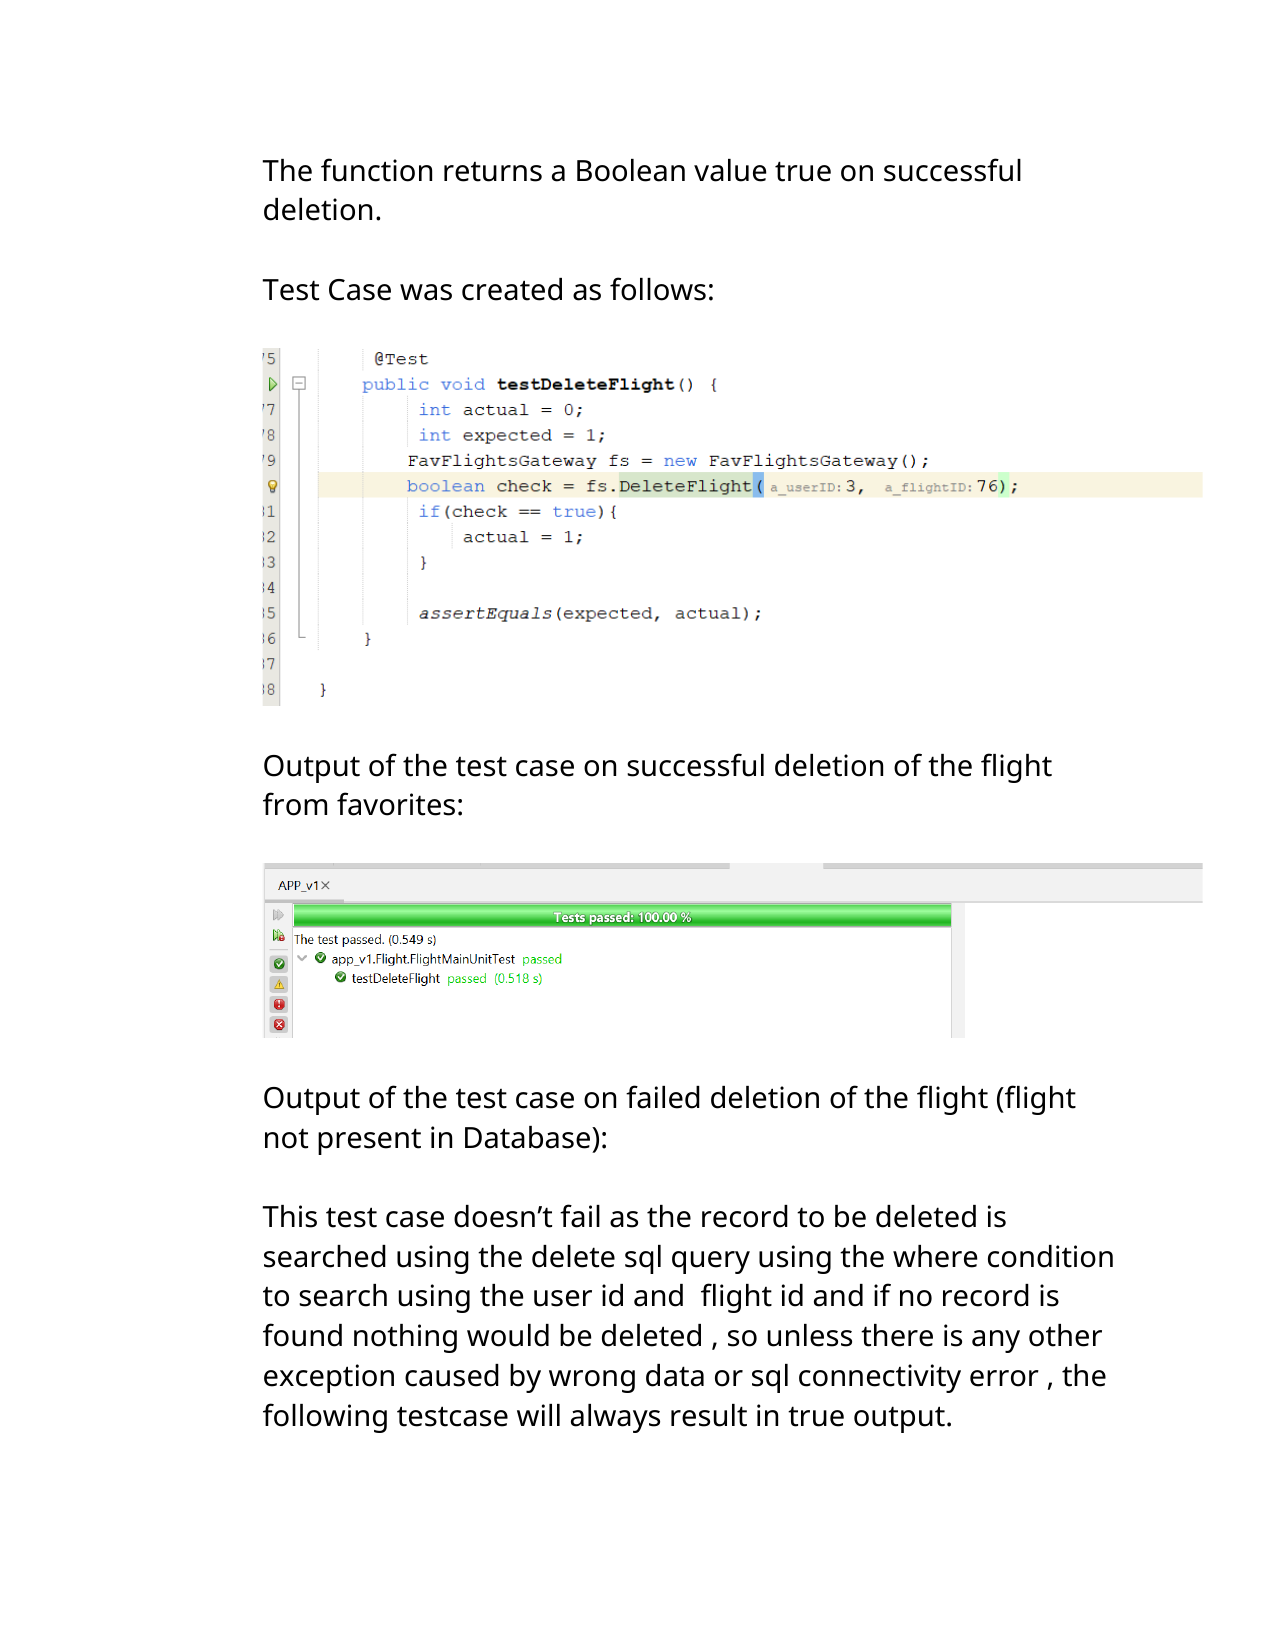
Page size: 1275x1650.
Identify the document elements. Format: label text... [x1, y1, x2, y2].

list Output of the test case on failed deletion of the flight (flight not present in Database): [262, 1077, 1125, 1157]
list Test Case was created as follows: [262, 269, 1125, 309]
list Output of the test case on successful deletion of the flight from favorites: [262, 745, 1125, 824]
picture [262, 863, 1203, 1038]
picture [262, 348, 1203, 706]
list This test case doesn’t fail as the record to be deleted is searched using the delete sql query using the where condition to search using the user id and flight id and if no record is found nothing would be deleted , so unless there is any other exception caused by wrong data or sql connectivity error , the following testcase will always result in true output. [262, 1196, 1125, 1434]
list The function returns a Boolean value true on successful deletion. [262, 150, 1125, 229]
